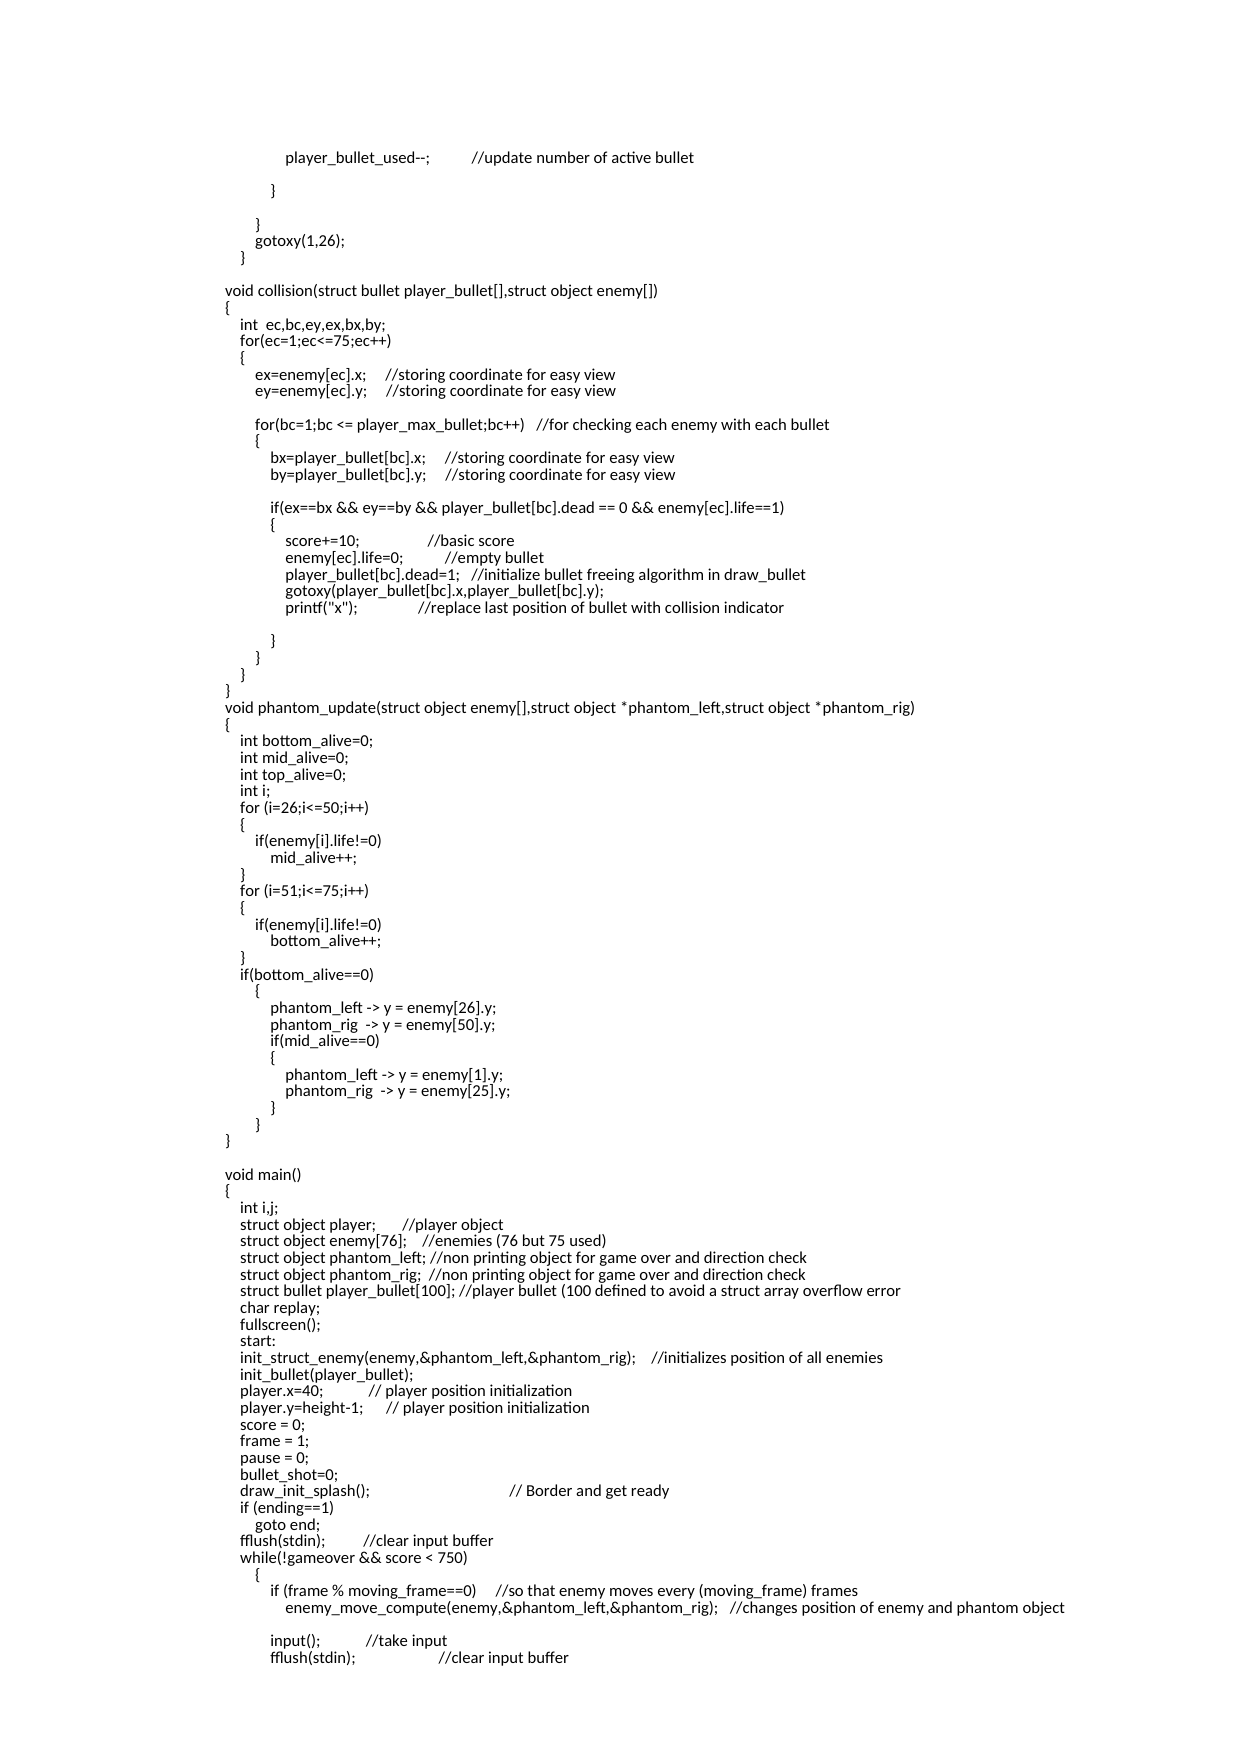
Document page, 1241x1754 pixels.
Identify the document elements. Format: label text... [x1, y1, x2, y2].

text fullscreen(); [150, 1317, 1090, 1333]
text } [150, 633, 1090, 650]
text phantom_rig -> y = enemy[50].y; [150, 1017, 1090, 1033]
text player_bullet_used--; //update number of active bullet [150, 150, 1090, 167]
text } [150, 650, 1090, 667]
text { [150, 983, 1090, 1000]
text } [150, 950, 1090, 967]
text struct bullet player_bullet[100]; //player bullet (100 defined to avoid a struct array overflow error [150, 1283, 1090, 1300]
text while(!gameover && score < 750) [150, 1550, 1090, 1567]
text for (i=51;i<=75;i++) [150, 883, 1090, 900]
text player.x=40; // player position initialization [150, 1383, 1090, 1400]
text gotoxy(player_bullet[bc].x,player_bullet[bc].y); [150, 583, 1090, 600]
text phantom_left -> y = enemy[26].y; [150, 1000, 1090, 1017]
text if(enemy[i].life!=0) [150, 833, 1090, 850]
text int top_alive=0; [150, 767, 1090, 783]
text enemy[ec].life=0; //empty bullet [150, 550, 1090, 567]
text struct object enemy[76]; //enemies (76 but 75 used) [150, 1233, 1090, 1250]
text phantom_left -> y = enemy[1].y; [150, 1067, 1090, 1083]
text if(bottom_alive==0) [150, 967, 1090, 983]
text } [150, 183, 1090, 200]
text char replay; [150, 1300, 1090, 1317]
text } [150, 1100, 1090, 1117]
text for (i=26;i<=50;i++) [150, 800, 1090, 817]
text } [150, 1117, 1090, 1133]
text { [150, 1567, 1090, 1583]
text int mid_alive=0; [150, 750, 1090, 767]
text pause = 0; [150, 1450, 1090, 1467]
text struct object phantom_rig; //non printing object for game over and direction check [150, 1267, 1090, 1283]
text { [150, 1183, 1090, 1200]
text for(bc=1;bc <= player_max_bullet;bc++) //for checking each enemy with each bullet [150, 417, 1090, 433]
text } [150, 1133, 1090, 1150]
text fflush(stdin); //clear input buffer [150, 1533, 1090, 1550]
text { [150, 433, 1090, 450]
text } [150, 667, 1090, 683]
text input(); //take input [150, 1633, 1090, 1650]
text void collision(struct bullet player_bullet[],struct object enemy[]) [150, 283, 1090, 300]
text } [150, 217, 1090, 233]
text int ec,bc,ey,ex,bx,by; [150, 317, 1090, 333]
text { [150, 900, 1090, 917]
text { [150, 517, 1090, 533]
text for(ec=1;ec<=75;ec++) [150, 333, 1090, 350]
text draw_init_splash(); // Border and get ready [150, 1483, 1090, 1500]
text if(mid_alive==0) [150, 1033, 1090, 1050]
text start: [150, 1333, 1090, 1350]
text bottom_alive++; [150, 933, 1090, 950]
text enemy_move_compute(enemy,&phantom_left,&phantom_rig); //changes position of enemy and phantom object [150, 1600, 1090, 1617]
text score = 0; [150, 1417, 1090, 1433]
text void main() [150, 1167, 1090, 1183]
text { [150, 1050, 1090, 1067]
text int i; [150, 783, 1090, 800]
text ex=enemy[ec].x; //storing coordinate for easy view [150, 367, 1090, 383]
text { [150, 717, 1090, 733]
text { [150, 350, 1090, 367]
text } [150, 250, 1090, 267]
text phantom_rig -> y = enemy[25].y; [150, 1083, 1090, 1100]
text if (frame % moving_frame==0) //so that enemy moves every (moving_frame) frames [150, 1583, 1090, 1600]
text player_bullet[bc].dead=1; //initialize bullet freeing algorithm in draw_bullet [150, 567, 1090, 583]
text struct object phantom_left; //non printing object for game over and direction check [150, 1250, 1090, 1267]
text mid_alive++; [150, 850, 1090, 867]
text if (ending==1) [150, 1500, 1090, 1517]
text bullet_shot=0; [150, 1467, 1090, 1483]
text player.y=height-1; // player position initialization [150, 1400, 1090, 1417]
text if(enemy[i].life!=0) [150, 917, 1090, 933]
text gotoxy(1,26); [150, 233, 1090, 250]
text bx=player_bullet[bc].x; //storing coordinate for easy view [150, 450, 1090, 467]
text score+=10; //basic score [150, 533, 1090, 550]
text int bottom_alive=0; [150, 733, 1090, 750]
text struct object player; //player object [150, 1217, 1090, 1233]
text goto end; [150, 1517, 1090, 1533]
text } [150, 683, 1090, 700]
text init_struct_enemy(enemy,&phantom_left,&phantom_rig); //initializes position of all enemies [150, 1350, 1090, 1367]
text frame = 1; [150, 1433, 1090, 1450]
text void phantom_update(struct object enemy[],struct object *phantom_left,struct object *phantom_rig) [150, 700, 1090, 717]
text ey=enemy[ec].y; //storing coordinate for easy view [150, 383, 1090, 400]
text { [150, 300, 1090, 317]
text if(ex==bx && ey==by && player_bullet[bc].dead == 0 && enemy[ec].life==1) [150, 500, 1090, 517]
text fflush(stdin); //clear input buffer [150, 1650, 1090, 1667]
text printf("x"); //replace last position of bullet with collision indicator [150, 600, 1090, 617]
text } [150, 867, 1090, 883]
text init_bullet(player_bullet); [150, 1367, 1090, 1383]
text int i,j; [150, 1200, 1090, 1217]
text by=player_bullet[bc].y; //storing coordinate for easy view [150, 467, 1090, 483]
text { [150, 817, 1090, 833]
